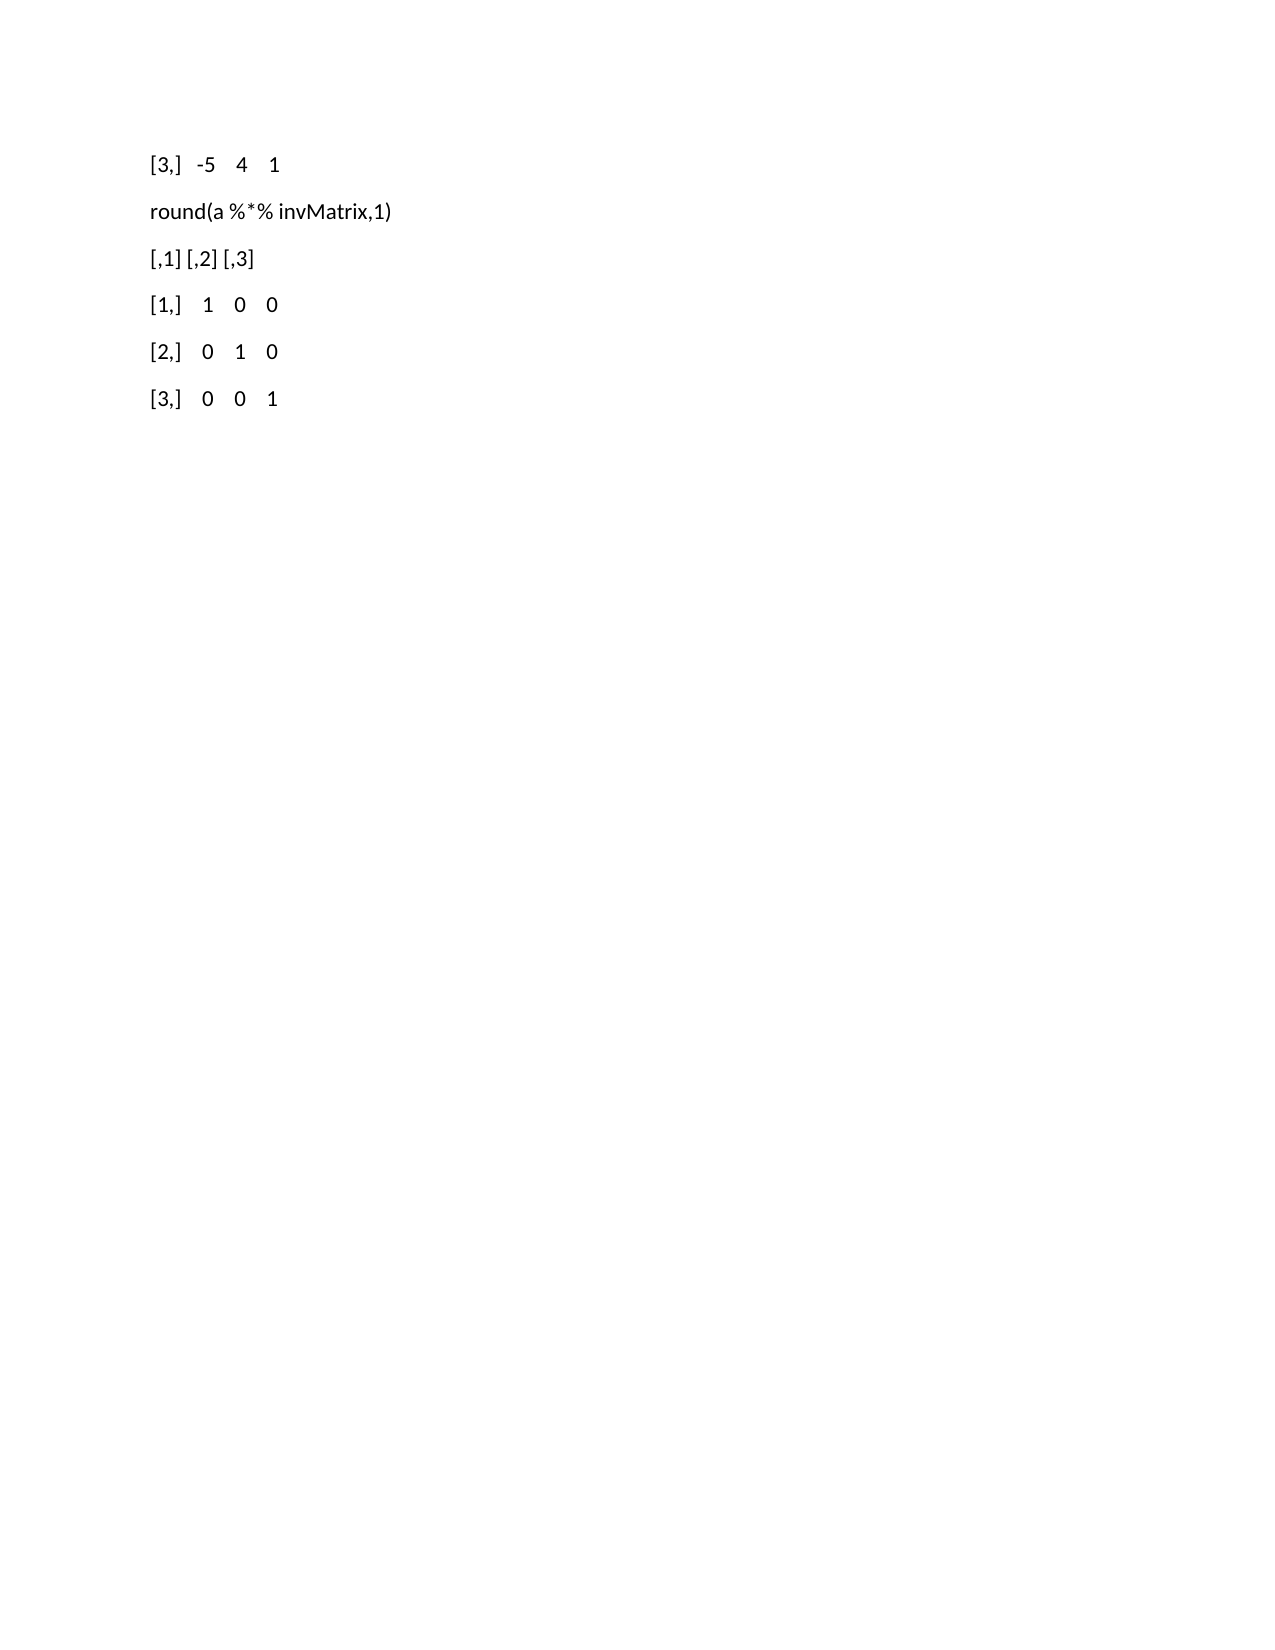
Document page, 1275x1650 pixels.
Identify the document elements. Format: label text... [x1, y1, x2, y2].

text [3,] -5 4 1 [150, 150, 1125, 178]
text [3,] 0 0 1 [150, 384, 1125, 412]
text [,1] [,2] [,3] [150, 244, 1125, 272]
text round(a %*% invMatrix,1) [150, 197, 1125, 225]
text [2,] 0 1 0 [150, 337, 1125, 366]
text [1,] 1 0 0 [150, 291, 1125, 319]
